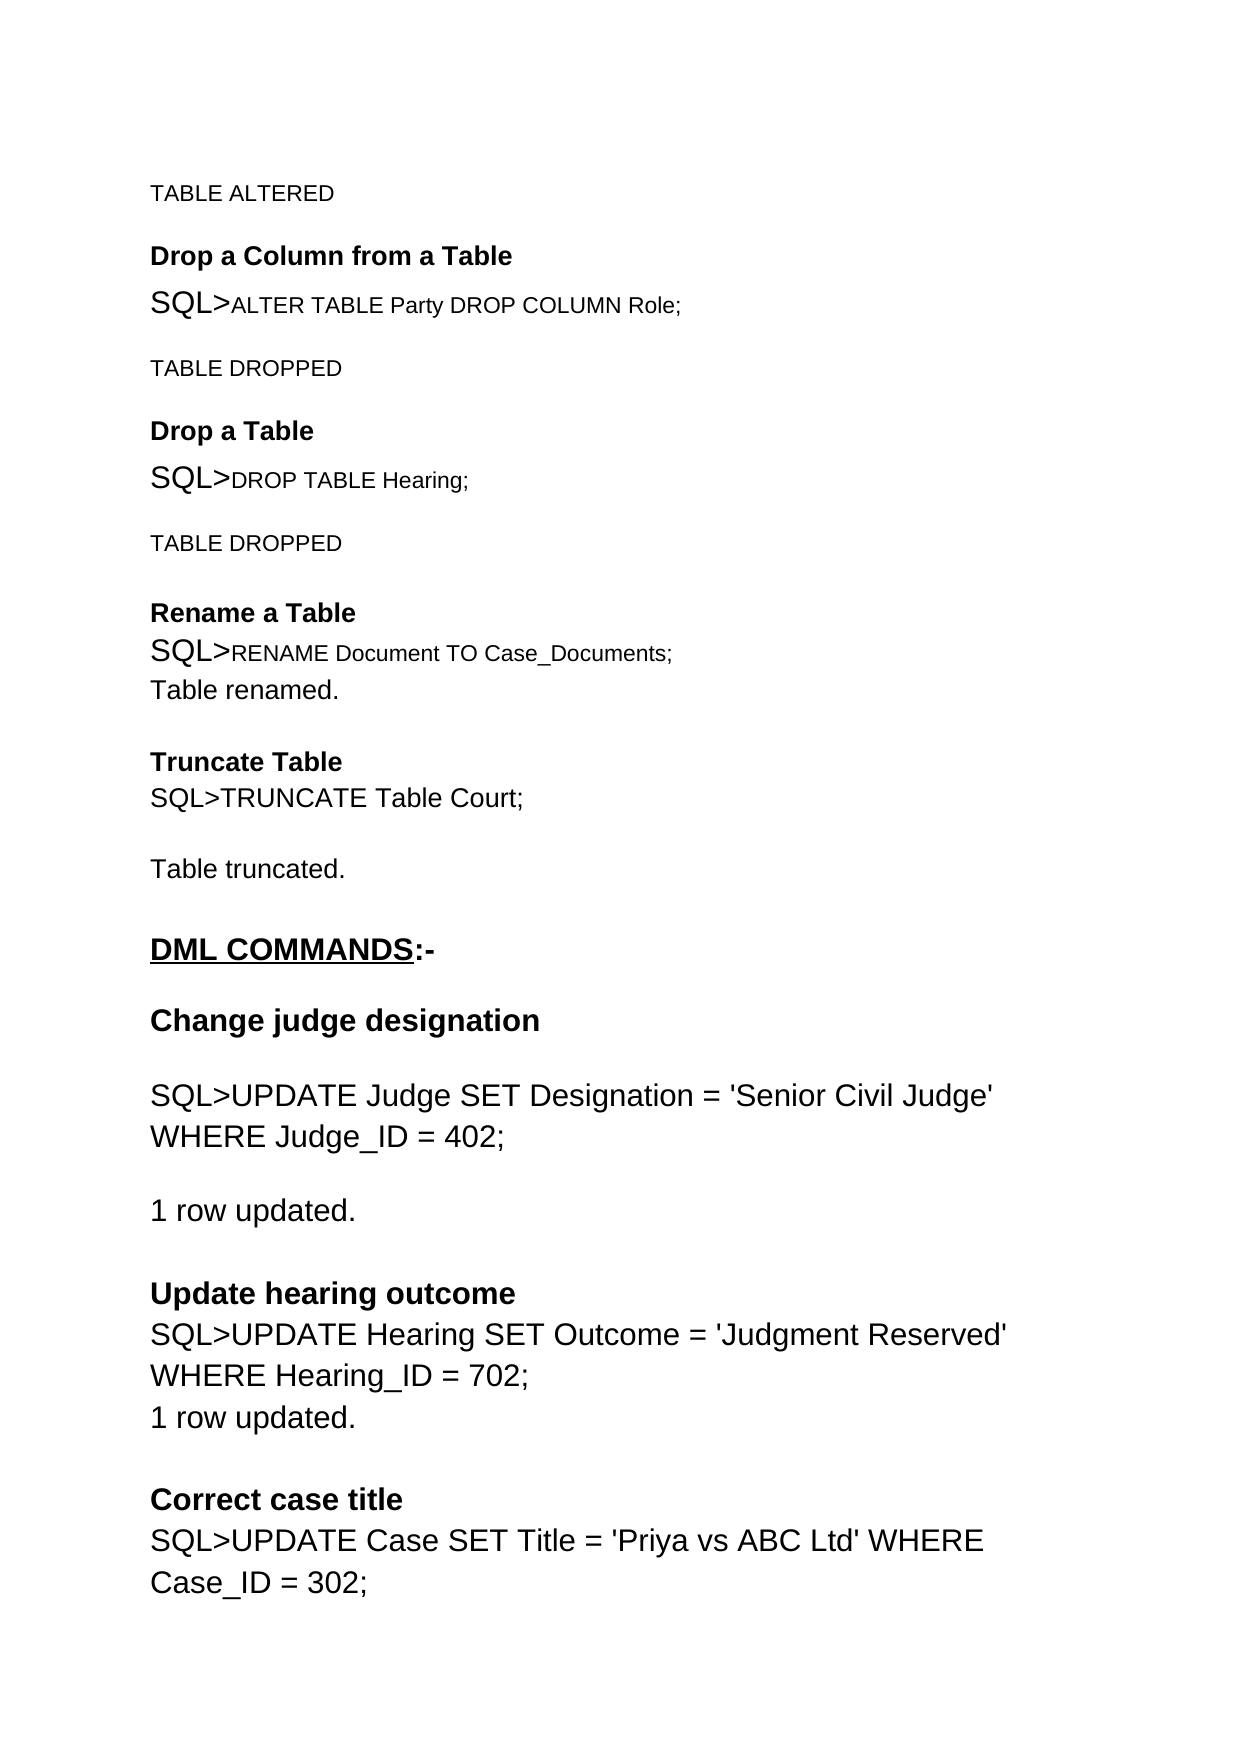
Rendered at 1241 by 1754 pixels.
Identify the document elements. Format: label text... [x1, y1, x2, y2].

text 1 row updated. [150, 1192, 1090, 1228]
text SQL>RENAME Document TO Case_Documents; [150, 632, 1090, 668]
text Correct case title [150, 1481, 1090, 1517]
text Rename a Table [150, 597, 1090, 628]
text SQL>UPDATE Hearing SET Outcome = 'Judgment Reserved' WHERE Hearing_ID = 702; [150, 1316, 1090, 1393]
subtitle Drop a Table [150, 415, 1090, 446]
text Truncate Table [150, 746, 1090, 777]
subtitle Change judge designation [150, 1002, 1090, 1038]
text TABLE DROPPED [150, 355, 1090, 382]
text Table renamed. [150, 674, 1090, 705]
text 1 row updated. [150, 1399, 1090, 1435]
text TABLE ALTERED [150, 180, 1090, 207]
text SQL>DROP TABLE Hearing; [150, 459, 1090, 495]
text Update hearing outcome [150, 1275, 1090, 1311]
text SQL>TRUNCATE Table Court; [150, 782, 1090, 813]
text SQL>UPDATE Case SET Title = 'Priya vs ABC Ltd' WHERE Case_ID = 302; [150, 1522, 1090, 1600]
text Table truncated. [150, 853, 1090, 885]
subtitle SQL>UPDATE Judge SET Designation = 'Senior Civil Judge' WHERE Judge_ID = 402; [150, 1077, 1090, 1154]
text TABLE DROPPED [150, 530, 1090, 557]
text DML COMMANDS:- [150, 931, 1090, 967]
text SQL>ALTER TABLE Party DROP COLUMN Role; [150, 284, 1090, 320]
subtitle Drop a Column from a Table [150, 239, 1090, 271]
